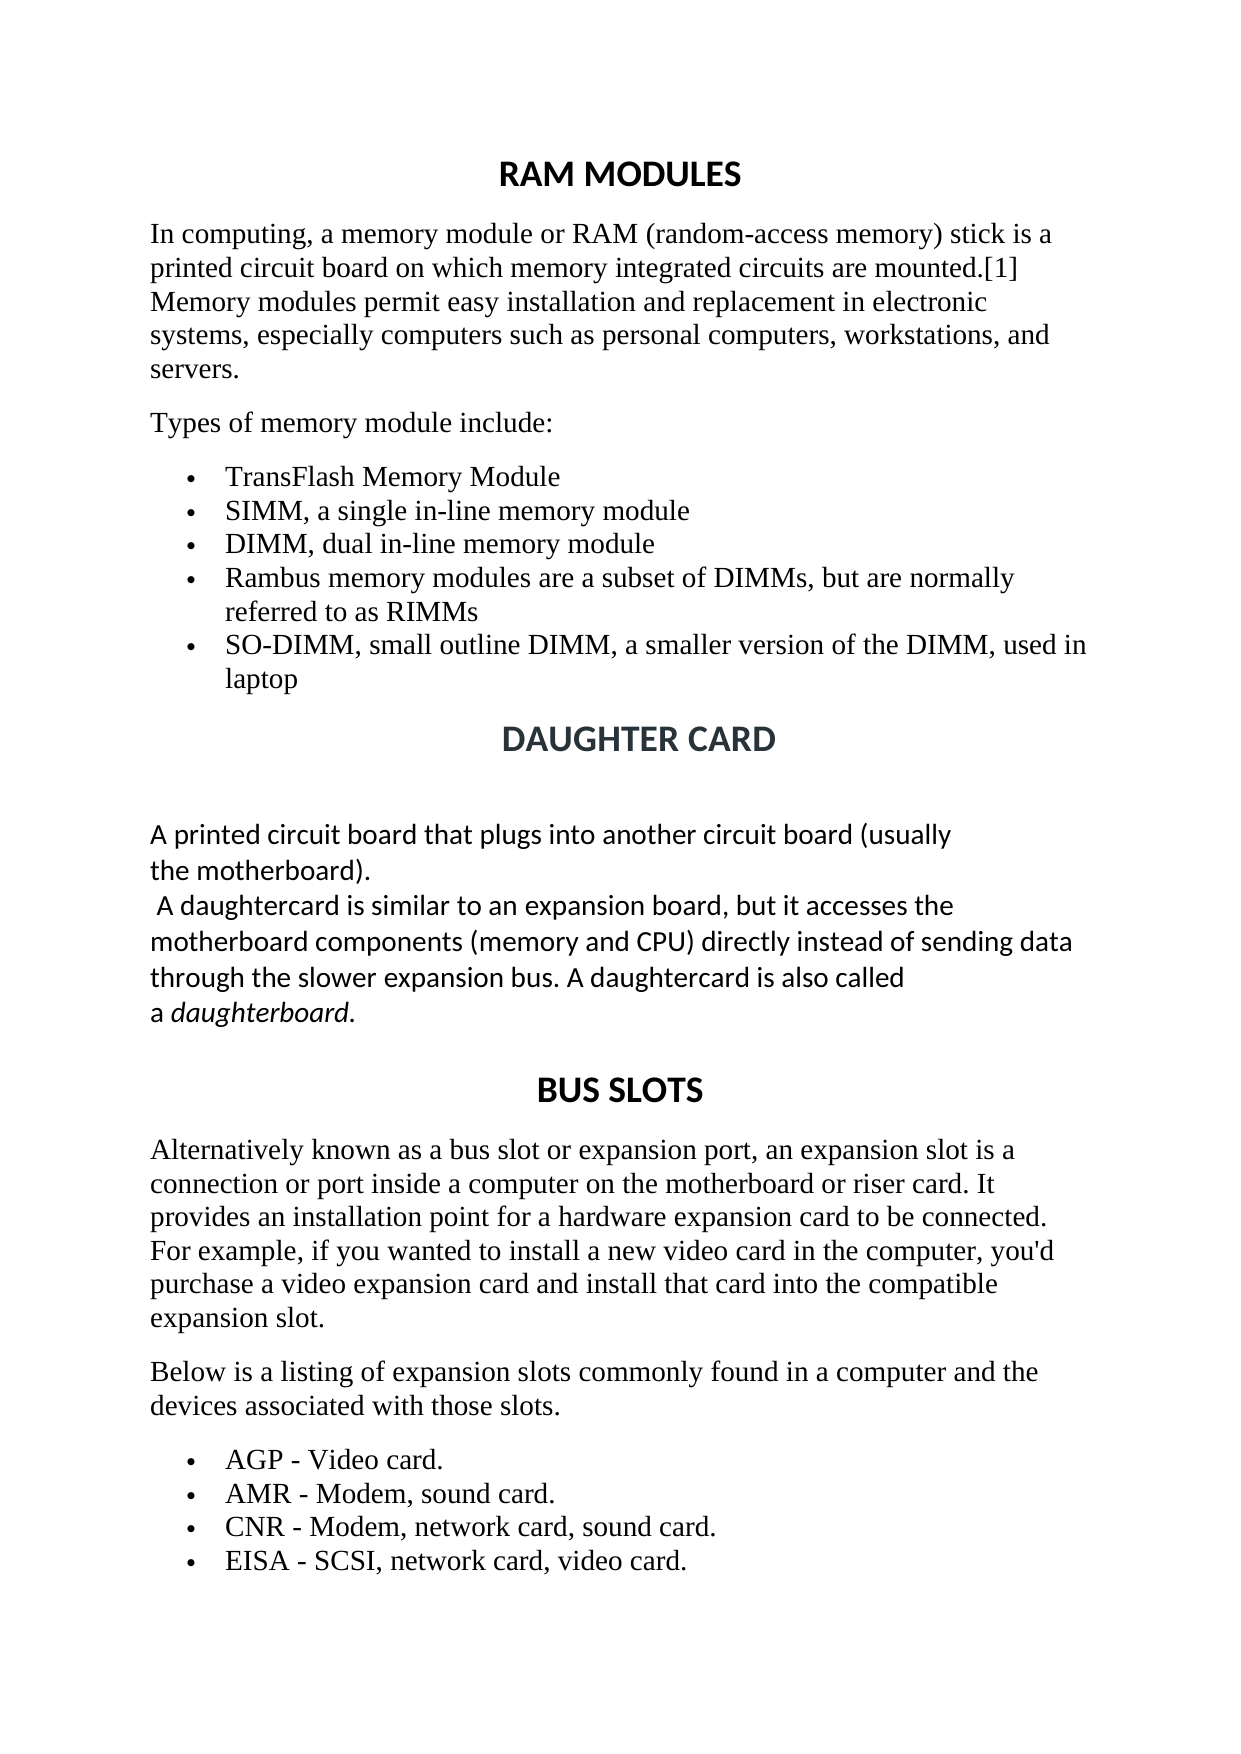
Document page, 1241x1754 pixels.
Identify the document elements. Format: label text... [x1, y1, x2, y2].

text A printed circuit board that plugs into another circuit board (usually the motherboard). [371, 816, 1090, 887]
list TransFlash Memory Module [187, 459, 1090, 493]
list AGP - Video card. [187, 1442, 1090, 1476]
list SIMM, a single in-line memory module [187, 493, 1090, 527]
text In computing, a memory module or RAM (random-access memory) stick is a printed circuit board on which memory integrated circuits are mounted.[1] Memory modules permit easy installation and replacement in electronic systems, especially computers such as personal computers, workstations, and servers. [150, 217, 1090, 384]
text Below is a listing of expansion slots commonly found in a computer and the devices associated with those slots. [150, 1354, 1090, 1421]
list Rambus memory modules are a subset of DIMMs, but are normally referred to as RIMMs [187, 560, 1090, 627]
text BUS SLOTS [150, 1066, 1090, 1111]
text Types of memory module include: [150, 405, 1090, 439]
subtitle DAUGHTER CARD [187, 715, 1090, 761]
list DIMM, dual in-line memory module [187, 527, 1090, 560]
list AMR - Modem, sound card. [187, 1476, 1090, 1509]
list SO-DIMM, small outline DIMM, a smaller version of the DIMM, used in laptop [187, 627, 1090, 694]
list EISA - SCSI, network card, video card. [187, 1543, 1090, 1576]
text A daughtercard is similar to an expansion board, but it accesses the motherboard components (memory and CPU) directly instead of sending data through the slower expansion bus. A daughtercard is also called a daughterboard. [150, 887, 1090, 1030]
text RAM MODULES [150, 150, 1090, 196]
list CNR - Modem, network card, sound card. [187, 1509, 1090, 1543]
text Alternatively known as a bus slot or expansion port, an expansion slot is a connection or port inside a computer on the motherboard or riser card. It provides an installation point for a hardware expansion card to be connected. For example, if you wanted to install a new video card in the computer, you'd purchase a video expansion card and install that card into the compatible expansion slot. [150, 1132, 1090, 1333]
